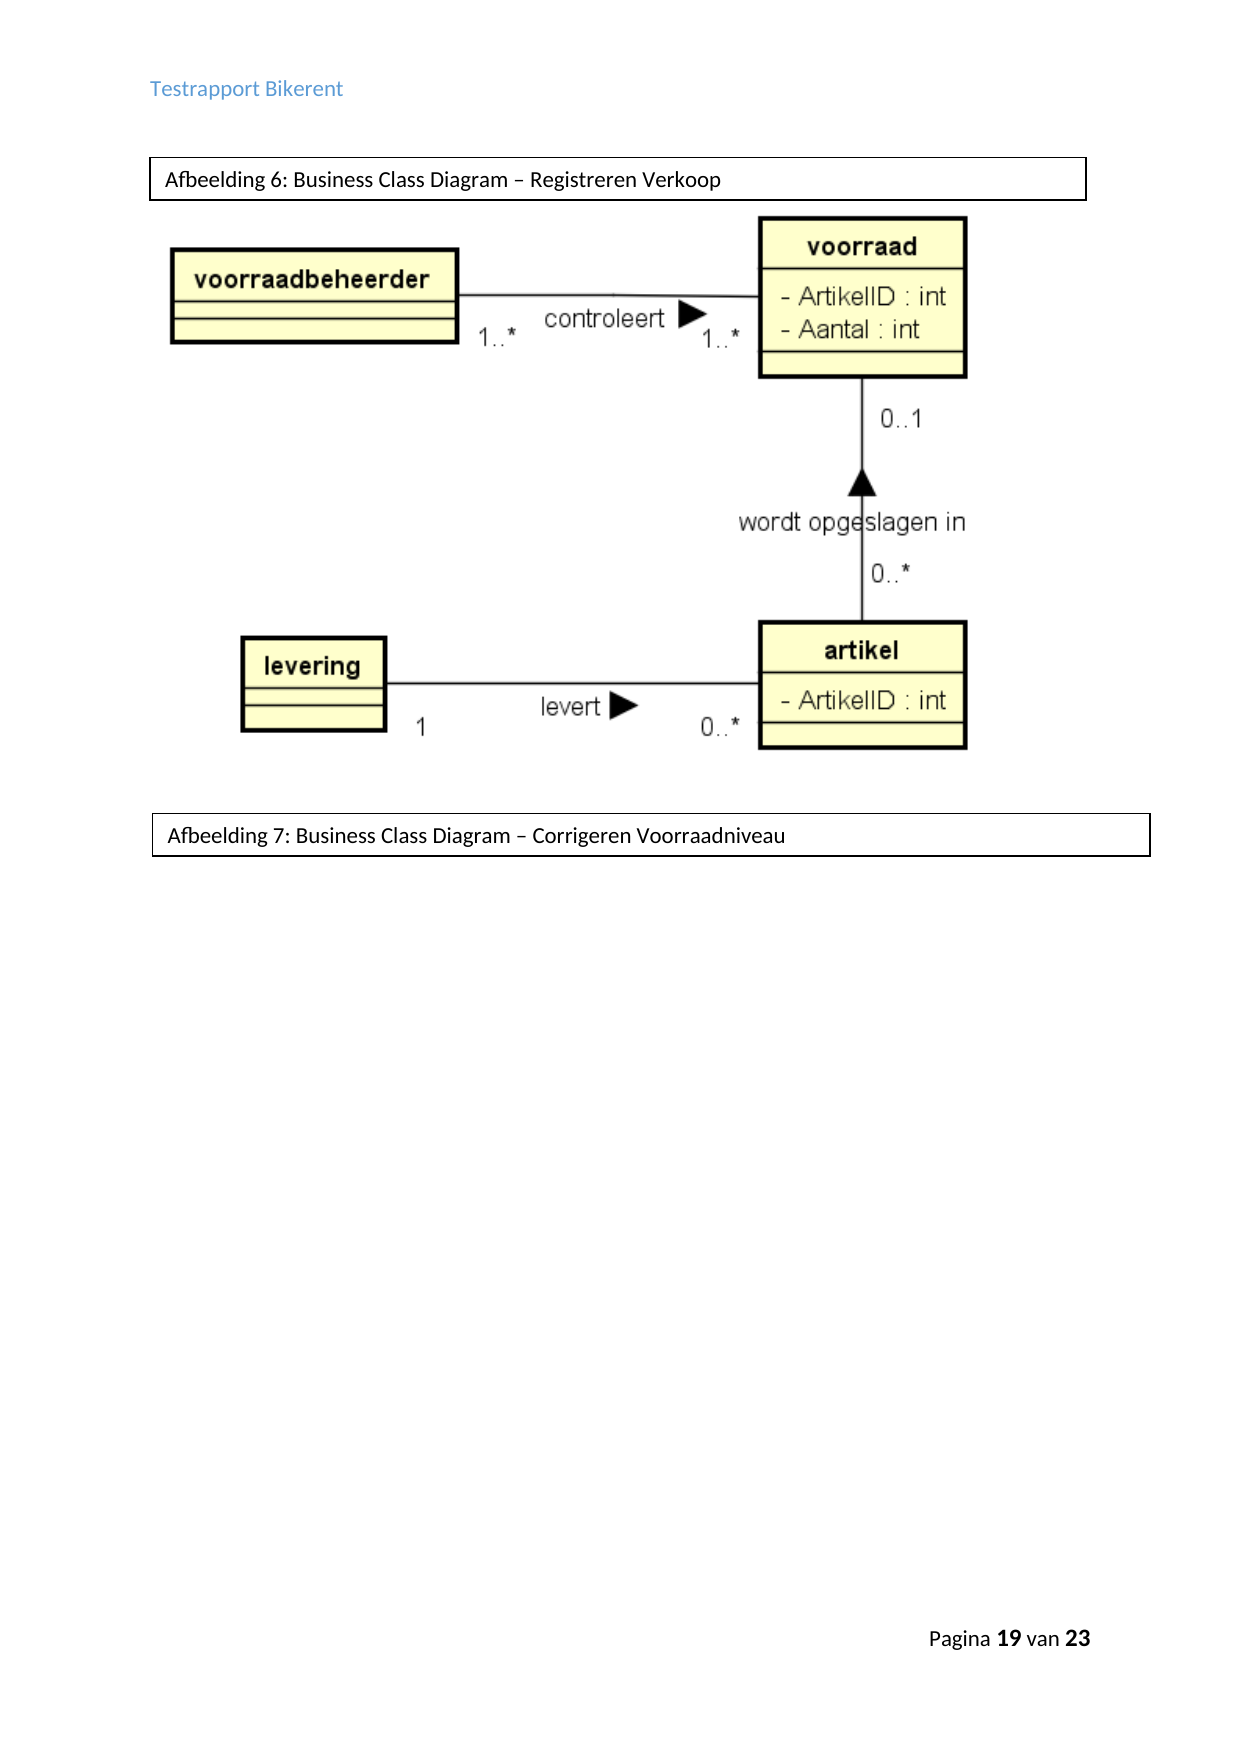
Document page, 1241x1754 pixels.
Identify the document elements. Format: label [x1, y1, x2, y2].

picture [150, 201, 1007, 769]
